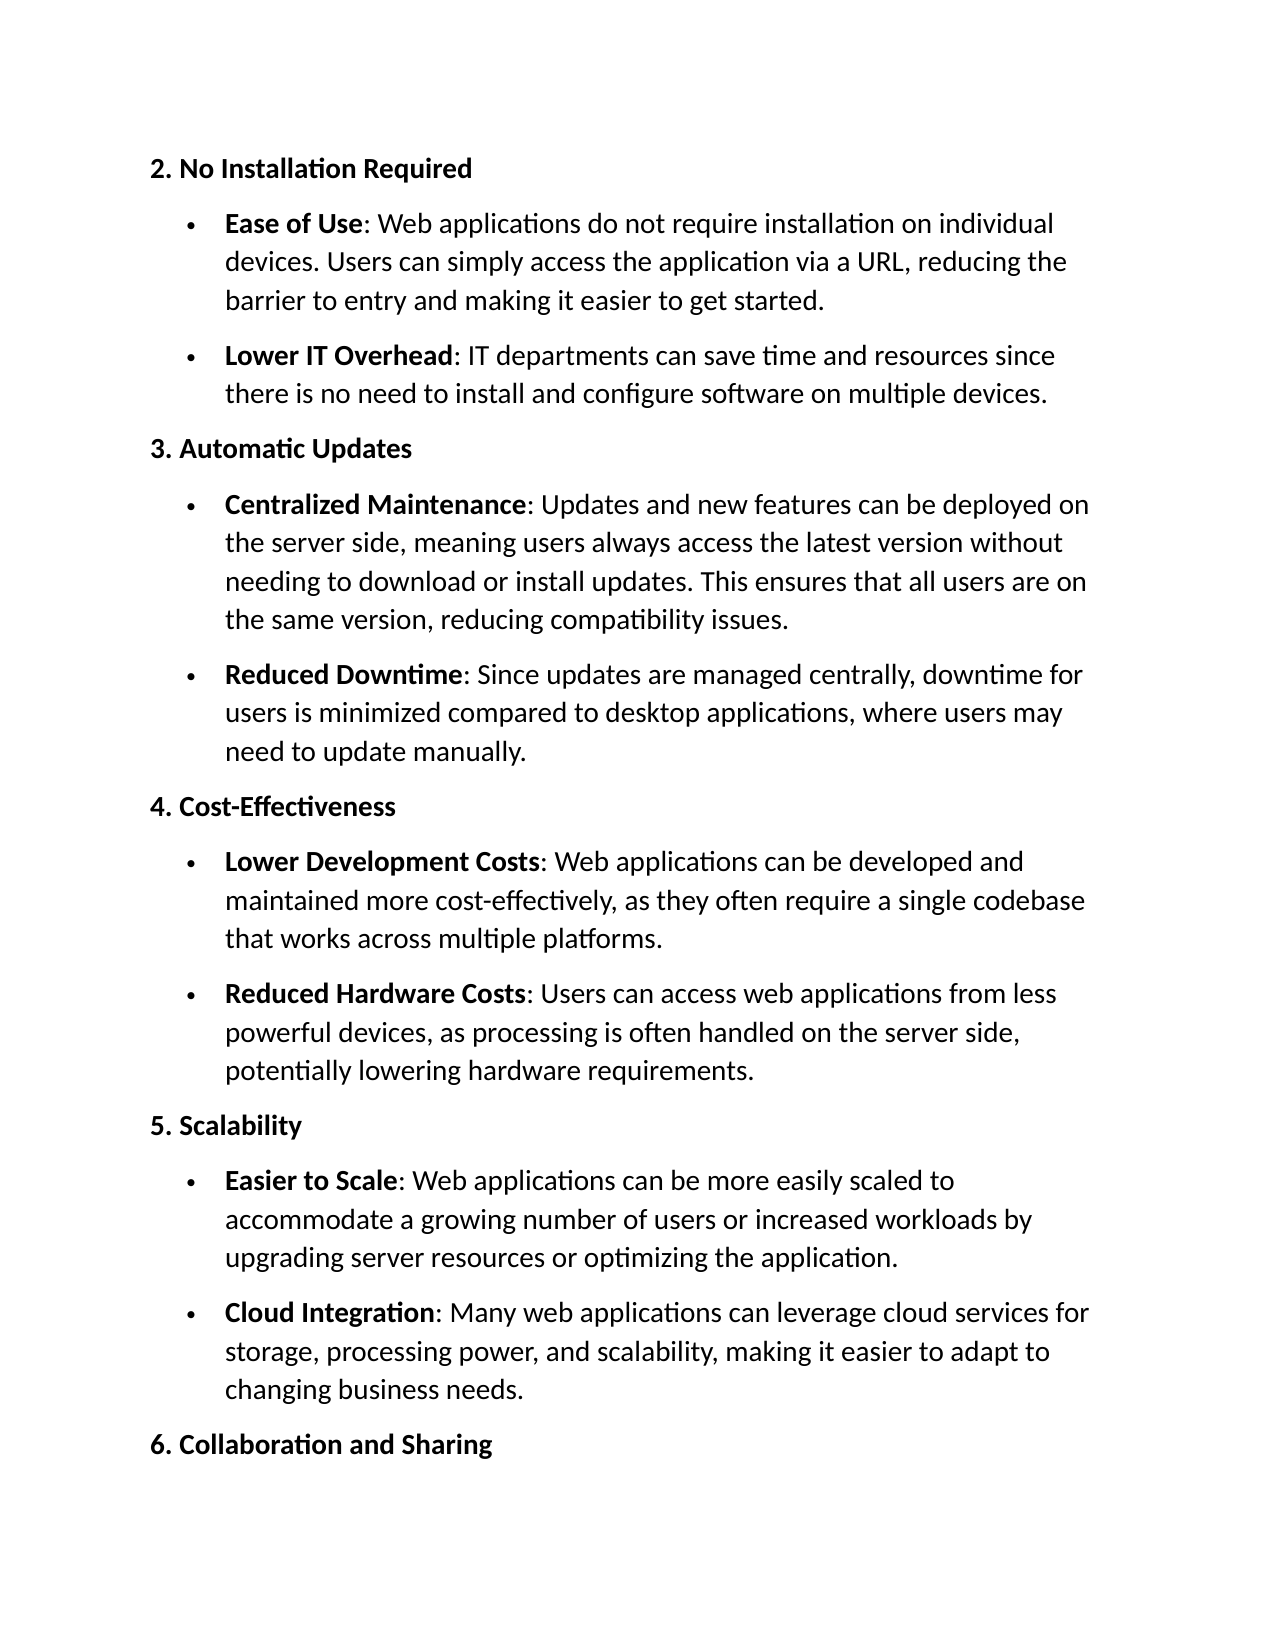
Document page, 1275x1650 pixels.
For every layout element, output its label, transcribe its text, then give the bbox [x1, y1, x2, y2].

text 6. Collaboration and Sharing [150, 1426, 1125, 1462]
list Easier to Scale: Web applications can be more easily scaled to accommodate a growing number of users or increased workloads by upgrading server resources or optimizing the application. [187, 1162, 1125, 1275]
list Lower IT Overhead: IT departments can save time and resources since there is no need to install and configure software on multiple devices. [187, 337, 1125, 411]
list Ease of Use: Web applications do not require installation on individual devices. Users can simply access the application via a URL, reducing the barrier to entry and making it easier to get started. [187, 205, 1125, 318]
list Centralized Maintenance: Updates and new features can be deployed on the server side, meaning users always access the latest version without needing to download or install updates. This ensures that all users are on the same version, reducing compatibility issues. [187, 486, 1125, 637]
list Reduced Downtime: Since updates are managed centrally, downtime for users is minimized compared to desktop applications, where users may need to update manually. [187, 656, 1125, 769]
text 4. Cost-Effectiveness [150, 788, 1125, 824]
text 2. No Installation Required [150, 150, 1125, 186]
text 5. Scalability [150, 1107, 1125, 1143]
list Lower Development Costs: Web applications can be developed and maintained more cost-effectively, as they often require a single codebase that works across multiple platforms. [187, 843, 1125, 956]
text 3. Automatic Updates [150, 431, 1125, 466]
list Reduced Hardware Costs: Users can access web applications from less powerful devices, as processing is often handled on the server side, potentially lowering hardware requirements. [187, 975, 1125, 1088]
list Cloud Integration: Many web applications can leverage cloud services for storage, processing power, and scalability, making it easier to adapt to changing business needs. [187, 1294, 1125, 1407]
